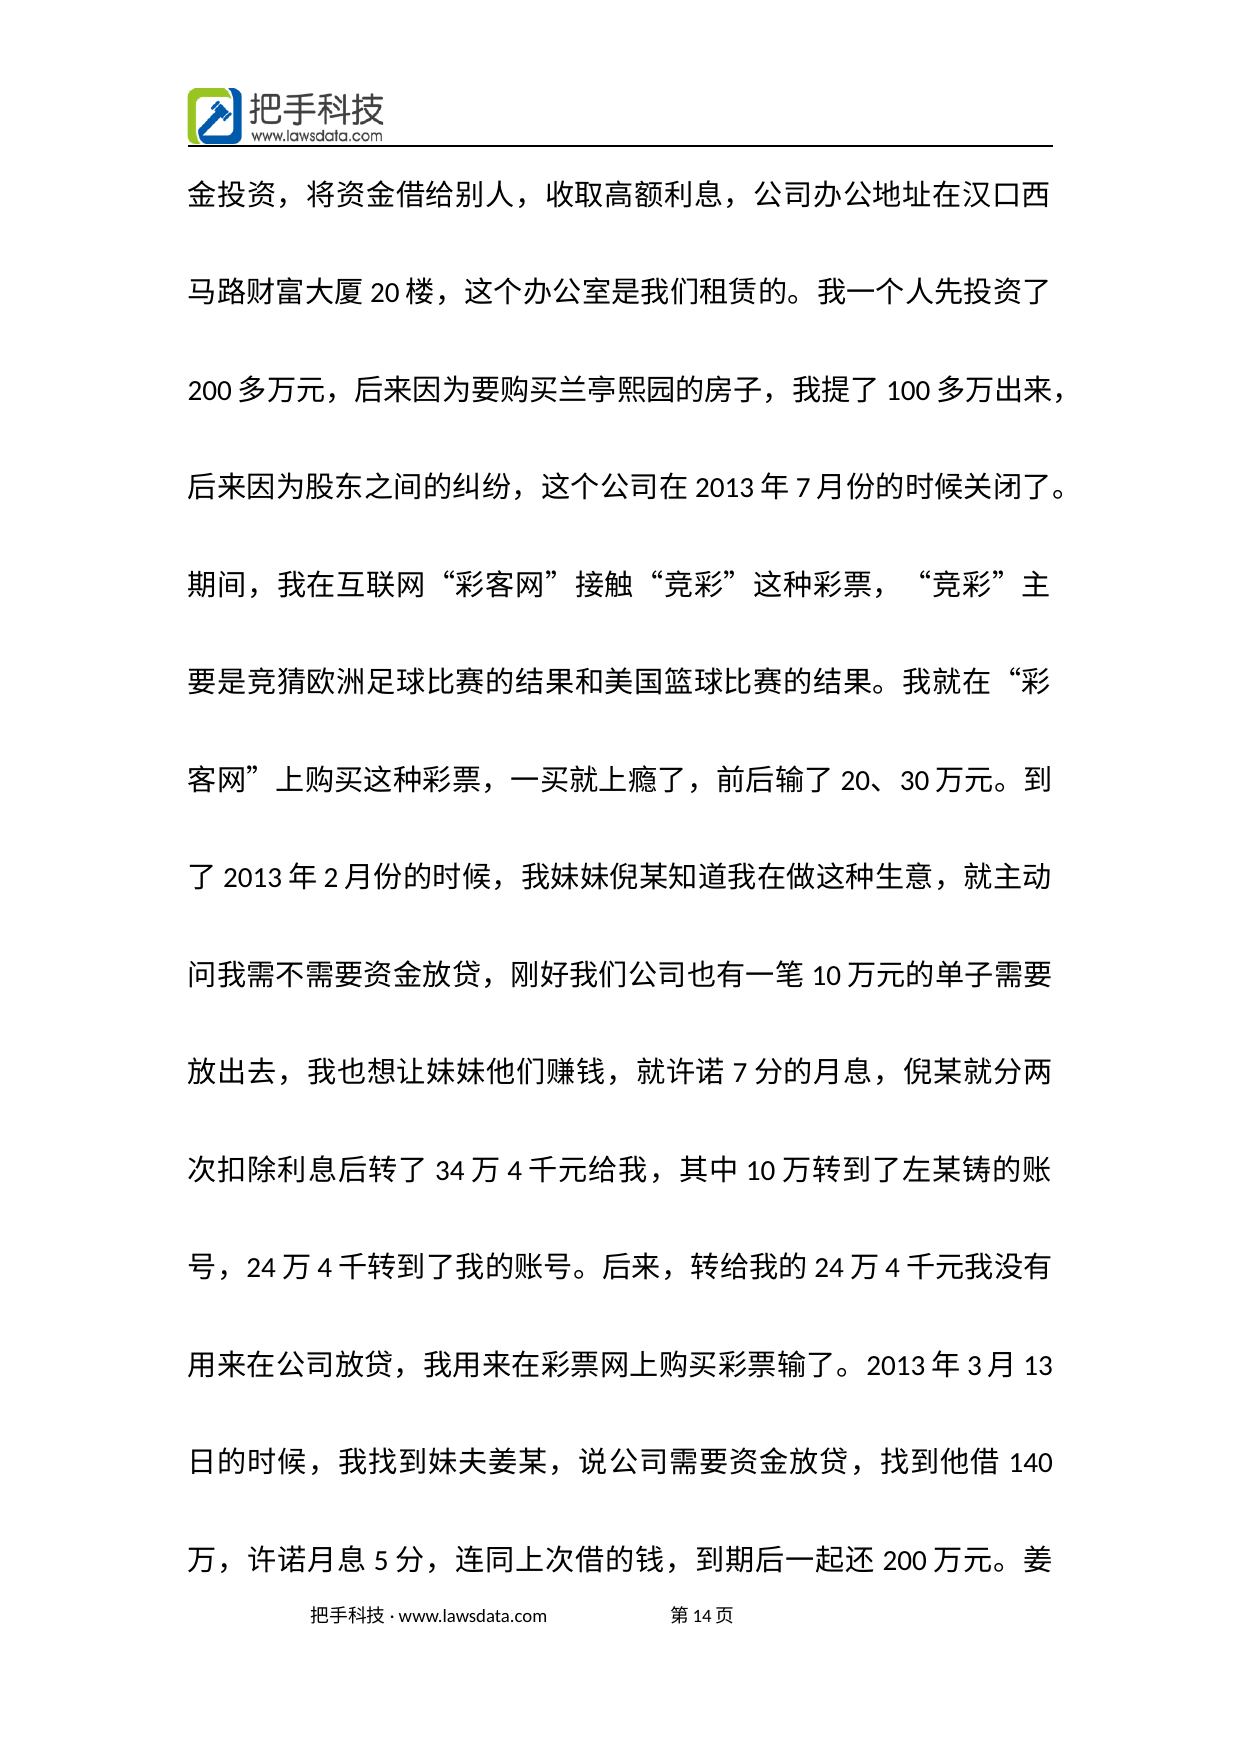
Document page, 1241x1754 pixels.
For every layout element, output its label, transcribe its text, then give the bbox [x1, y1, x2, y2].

picture [187, 88, 384, 144]
